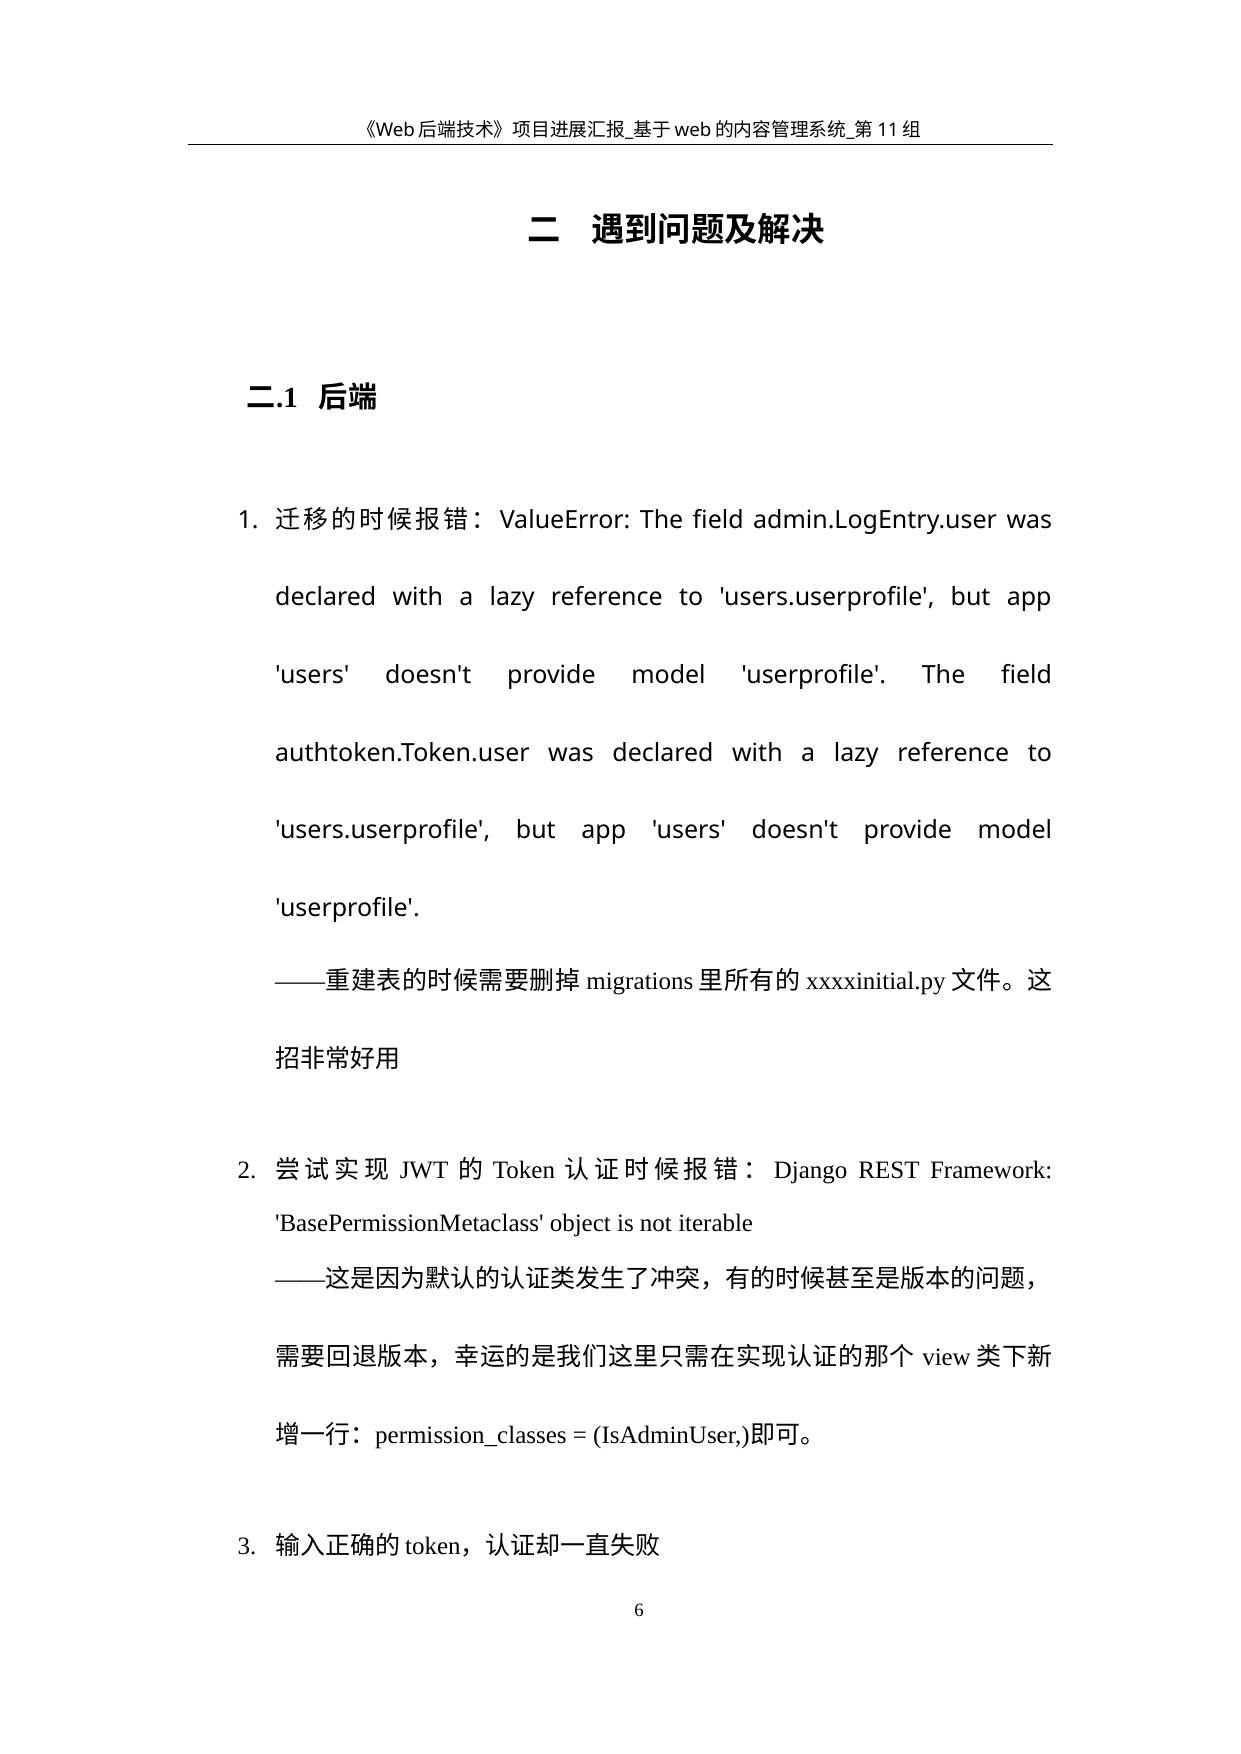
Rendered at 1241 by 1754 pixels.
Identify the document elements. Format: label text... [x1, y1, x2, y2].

list 尝试实现JWT的Token认证时候报错：Django REST Framework: 'BasePermissionMetaclass' object is not iterable [237, 1135, 1053, 1239]
list ——重建表的时候需要删掉migrations里所有的xxxxinitial.py文件。这招非常好用 [275, 946, 1053, 1089]
list 迁移的时候报错：ValueError: The field admin.LogEntry.user was declared with a lazy reference to 'users.userprofile', but app 'users' doesn't provide model 'userprofile'. The field authtoken.Token.user was declared with a lazy reference to 'users.userprofile', but app 'users' doesn't provide model 'userprofile'. [237, 485, 1053, 940]
list ——这是因为默认的认证类发生了冲突，有的时候甚至是版本的问题，需要回退版本，幸运的是我们这里只需在实现认证的那个view类下新增一行：permission_classes = (IsAdminUser,)即可。 [275, 1244, 1053, 1465]
subtitle 遇到问题及解决 [232, 195, 1053, 260]
subtitle 后端 [247, 362, 1053, 427]
list 输入正确的token，认证却一直失败 [237, 1511, 1053, 1576]
